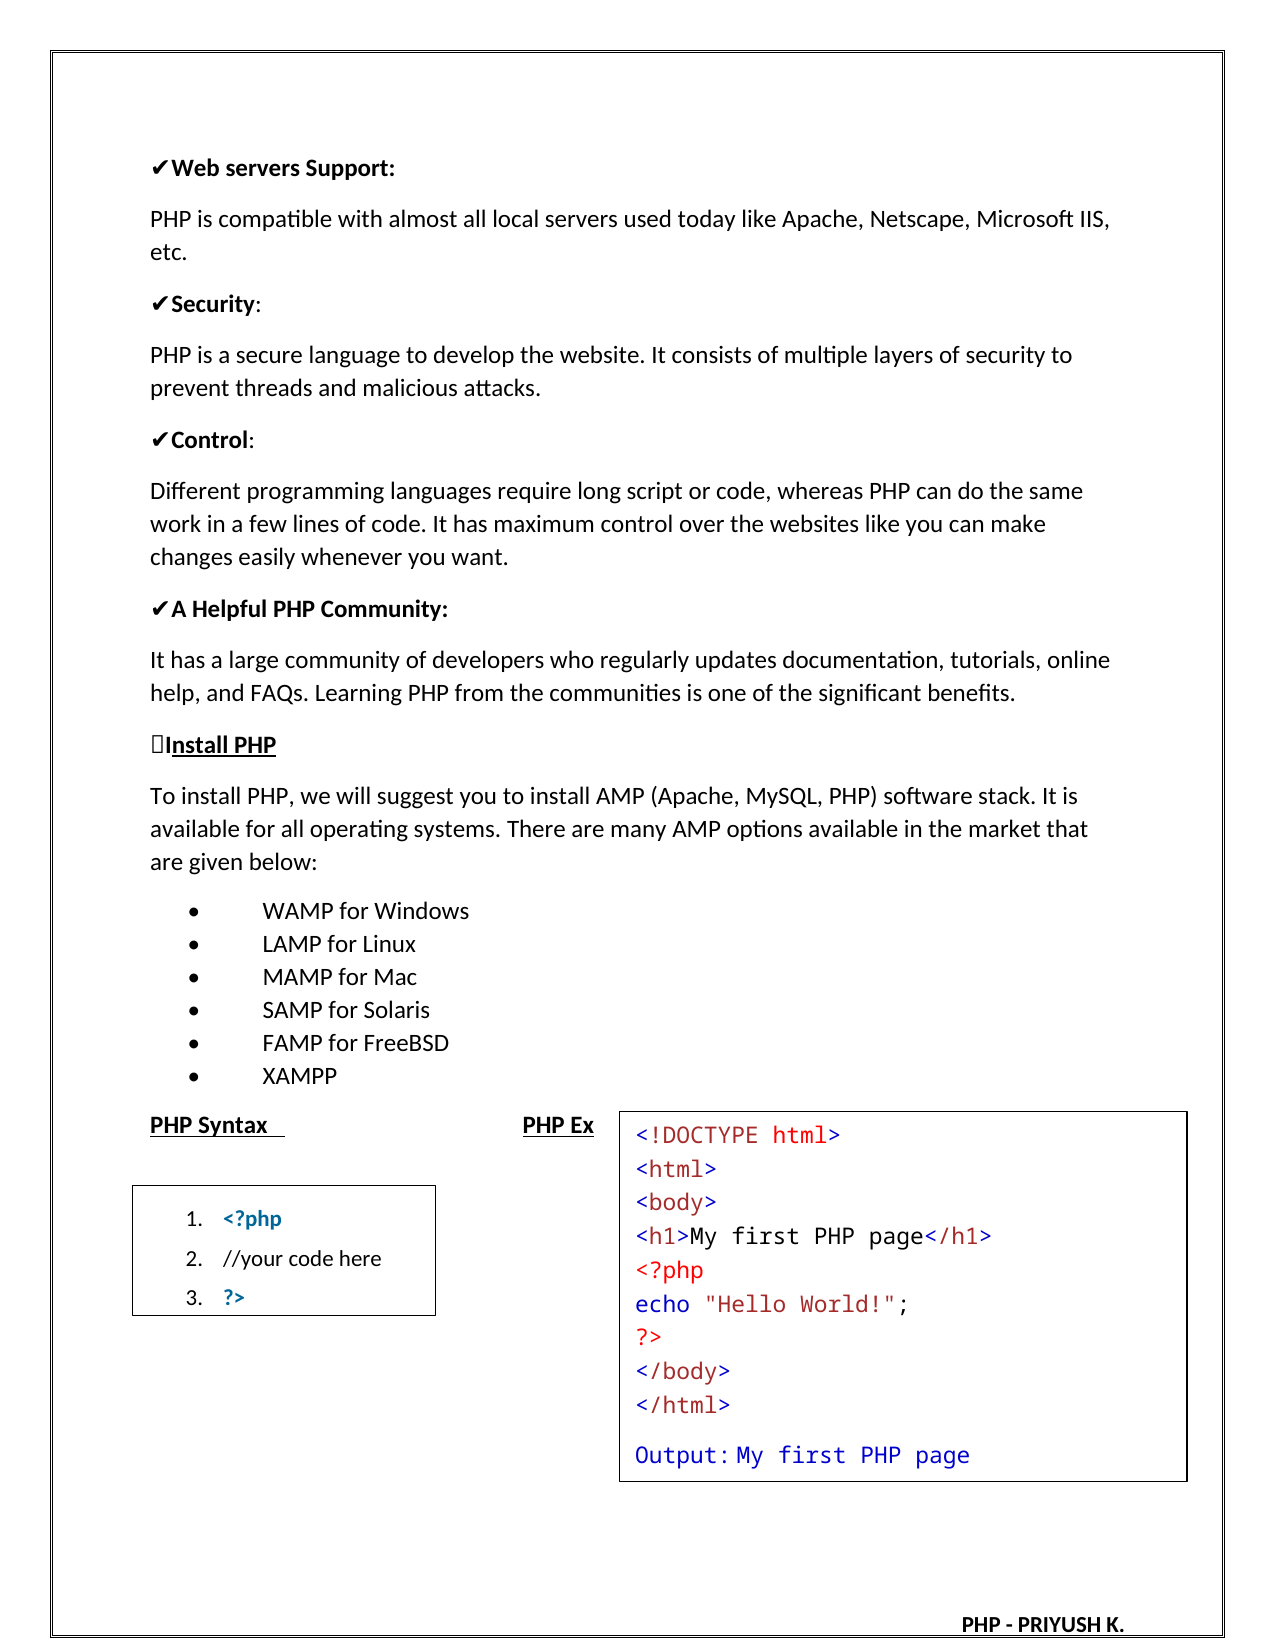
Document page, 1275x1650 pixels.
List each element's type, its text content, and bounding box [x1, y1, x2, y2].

text ✔Web servers Support: [150, 150, 1125, 184]
text PHP Syntax PHP Ex [150, 1110, 1125, 1140]
text 🌐Install PHP [150, 727, 1125, 761]
text PHP is compatible with almost all local servers used today like Apache, Netscape, Microsoft IIS, etc. [150, 203, 1125, 267]
list MAMP for Mac [187, 961, 1125, 992]
list LAMP for Linux [187, 928, 1125, 959]
text PHP is a secure language to develop the website. It consists of multiple layers of security to prevent threads and malicious attacks. [150, 339, 1125, 403]
text ✔Security: [150, 286, 1125, 320]
text It has a large community of developers who regularly updates documentation, tutorials, online help, and FAQs. Learning PHP from the communities is one of the significant benefits. [150, 644, 1125, 708]
list WAMP for Windows [187, 896, 1125, 926]
text Different programming languages require long script or code, whereas PHP can do the same work in a few lines of code. It has maximum control over the websites like you can make changes easily whenever you want. [150, 475, 1125, 572]
list SAMP for Solaris [187, 994, 1125, 1025]
list FAMP for FreeBSD [187, 1027, 1125, 1058]
text ✔A Helpful PHP Community: [150, 591, 1125, 625]
text ✔Control: [150, 422, 1125, 456]
text To install PHP, we will suggest you to install AMP (Apache, MySQL, PHP) software stack. It is available for all operating systems. There are many AMP options available in the market that are given below: [150, 780, 1125, 876]
list XAMPP [187, 1060, 1125, 1091]
